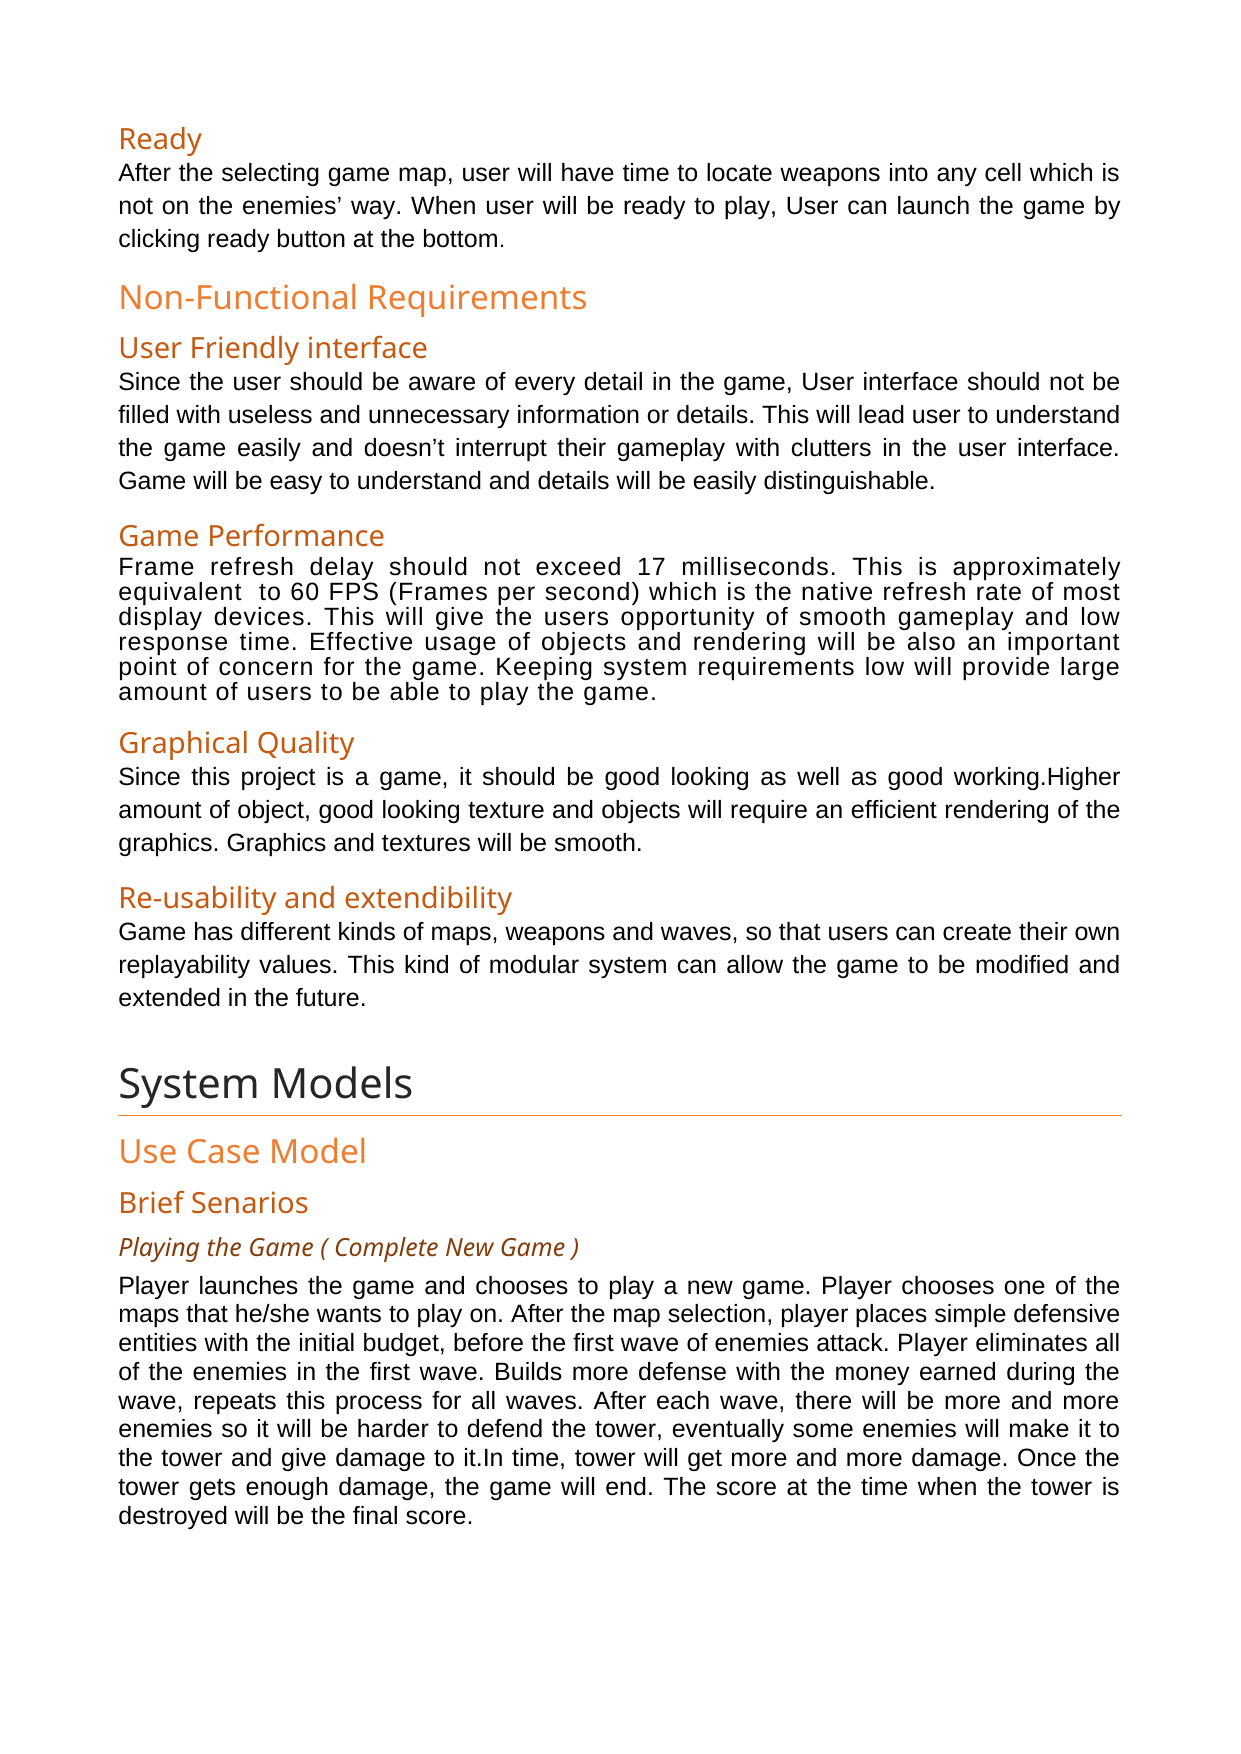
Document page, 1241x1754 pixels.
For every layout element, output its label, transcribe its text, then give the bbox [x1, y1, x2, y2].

text Ready [118, 118, 1122, 158]
text Re-usability and extendibility [118, 877, 1122, 917]
text Frame refresh delay should not exceed 17 milliseconds. This is approximately equivalent to 60 FPS (Frames per second) which is the native refresh rate of most display devices. This will give the users opportunity of smooth gameplay and low response time. Effective usage of objects and rendering will be also an important point of concern for the game. Keeping system requirements low will provide large amount of users to be able to play the game. [118, 555, 1122, 705]
text Playing the Game ( Complete New Game ) [118, 1230, 1122, 1264]
text Game Performance [118, 516, 1122, 555]
text Player launches the game and chooses to play a new game. Player chooses one of the maps that he/she wants to play on. After the map selection, player places simple defensive entities with the initial budget, before the first wave of enemies attack. Player eliminates all of the enemies in the first wave. Builds more defense with the money earned during the wave, repeats this process for all waves. After each wave, there will be more and more enemies so it will be harder to defend the tower, eventually some enemies will make it to the tower and give damage to it.In time, tower will get more and more damage. Once the tower gets enough damage, the game will end. The score at the time when the tower is destroyed will be the final score. [118, 1271, 1122, 1529]
text Non-Functional Requirements [118, 273, 1122, 319]
text System Models [118, 1054, 1122, 1115]
text After the selecting game map, user will have time to locate weapons into any cell which is not on the enemies’ way. When user will be ready to play, User can launch the game by clicking ready button at the bottom. [118, 158, 1122, 253]
text User Friendly interface [118, 327, 1122, 367]
text Brief Senarios [118, 1182, 1122, 1222]
text Since this project is a game, it should be good looking as well as good working.Higher amount of object, good looking texture and objects will require an efficient rendering of the graphics. Graphics and textures will be smooth. [118, 762, 1122, 857]
text Since the user should be aware of every detail in the game, User interface should not be filled with useless and unnecessary information or details. This will lead user to understand the game easily and doesn’t interrupt their gameplay with clutters in the user interface. Game will be easy to understand and details will be easily distinguishable. [118, 367, 1122, 495]
text Use Case Model [118, 1128, 1122, 1174]
text Game has different kinds of maps, weapons and waves, so that users can create their own replayability values. This kind of modular system can allow the game to be modified and extended in the future. [118, 917, 1122, 1012]
text Graphical Quality [118, 722, 1122, 762]
